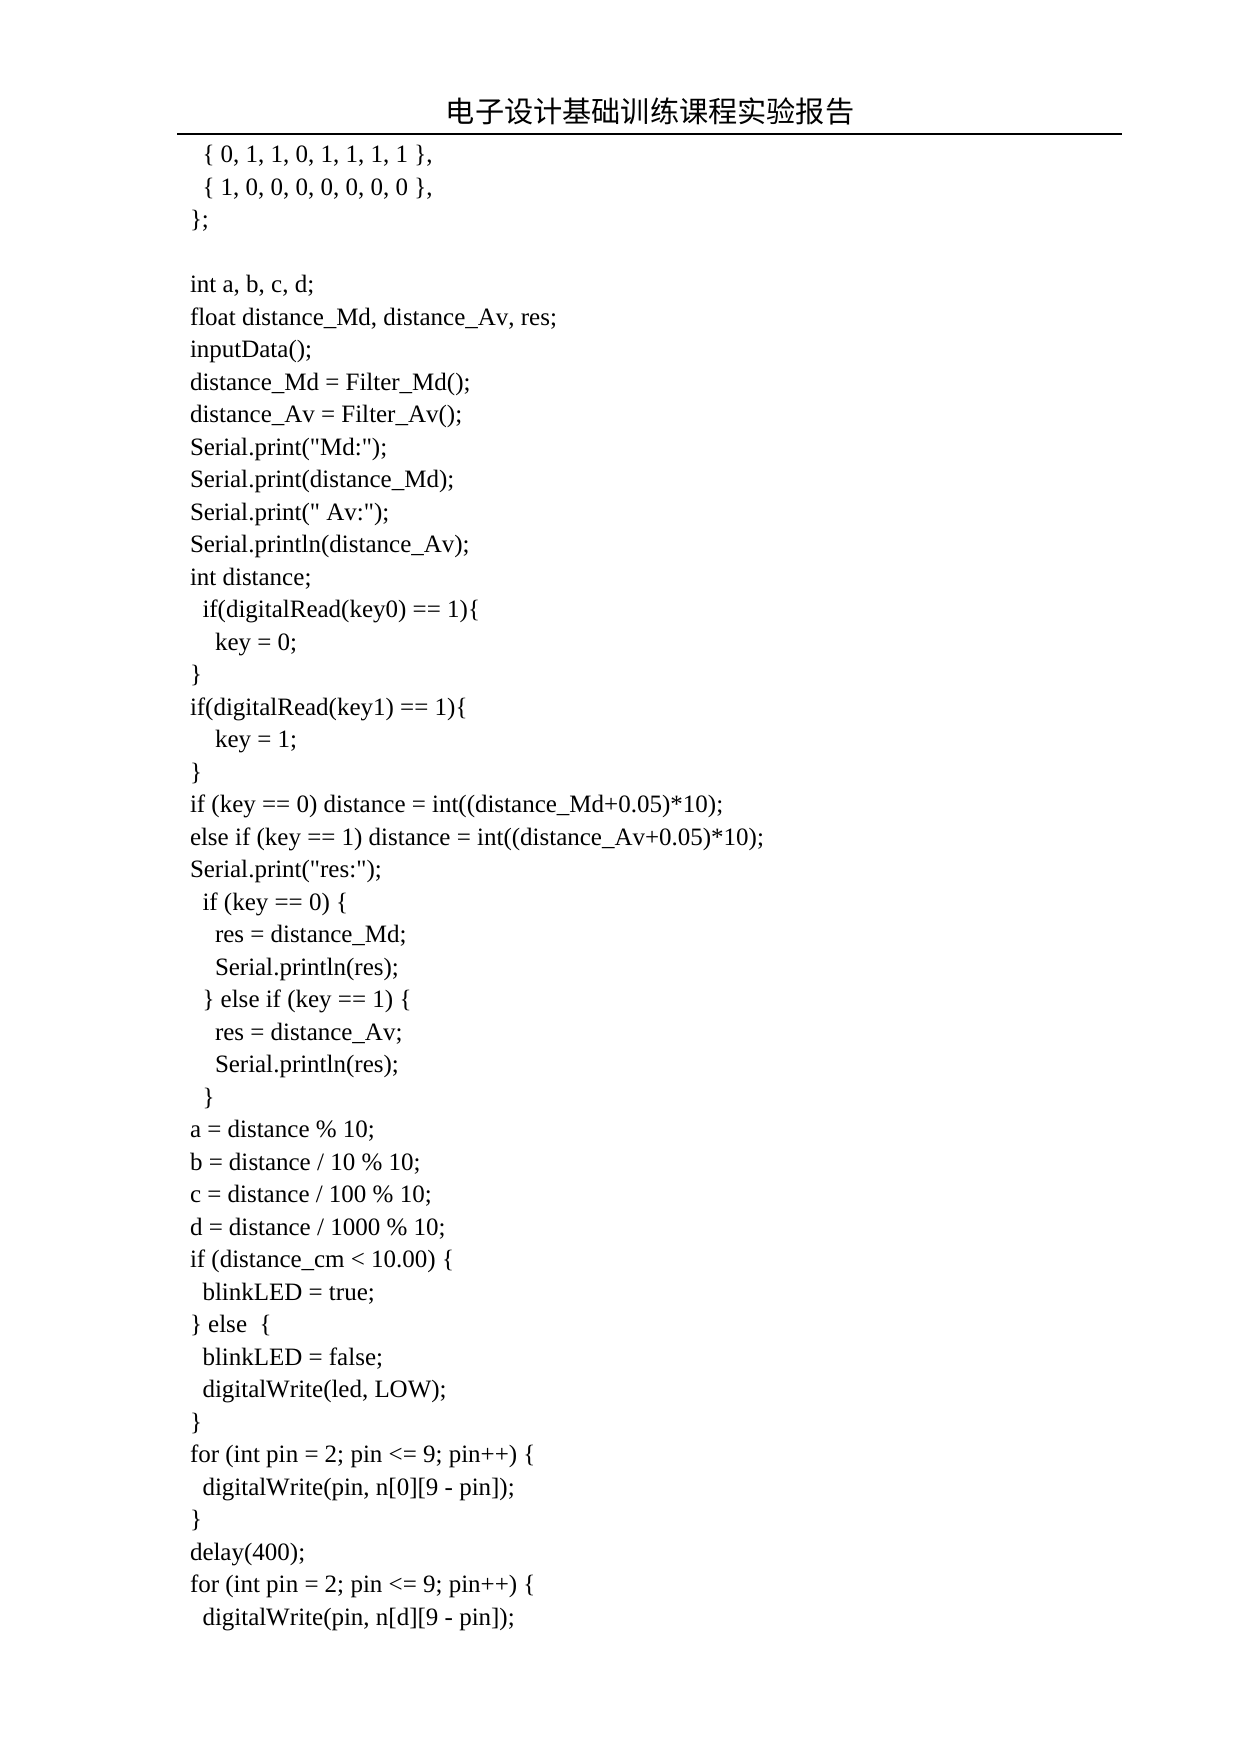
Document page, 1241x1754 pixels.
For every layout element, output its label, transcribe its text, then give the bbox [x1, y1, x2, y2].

text distance_Md = Filter_Md(); [177, 365, 1122, 398]
text blinkLED = true; [177, 1275, 1122, 1308]
text digitalWrite(led, LOW); [177, 1373, 1122, 1405]
text inputData(); [177, 333, 1122, 365]
text else if (key == 1) distance = int((distance_Av+0.05)*10); [177, 820, 1122, 853]
text Serial.println(res); [177, 1048, 1122, 1080]
text { 1, 0, 0, 0, 0, 0, 0, 0 }, [177, 170, 1122, 203]
text res = distance_Av; [177, 1015, 1122, 1048]
text delay(400); [177, 1535, 1122, 1568]
text digitalWrite(pin, n[d][9 - pin]); [177, 1600, 1122, 1633]
text distance_Av = Filter_Av(); [177, 398, 1122, 430]
text Serial.println(res); [177, 950, 1122, 983]
text key = 0; [177, 625, 1122, 658]
text if(digitalRead(key1) == 1){ [177, 690, 1122, 723]
text Serial.print(distance_Md); [177, 463, 1122, 495]
text for (int pin = 2; pin <= 9; pin++) { [177, 1438, 1122, 1470]
text if(digitalRead(key0) == 1){ [177, 593, 1122, 625]
text { 0, 1, 1, 0, 1, 1, 1, 1 }, [177, 138, 1122, 170]
text res = distance_Md; [177, 918, 1122, 950]
text a = distance % 10; [177, 1113, 1122, 1145]
text if (key == 0) distance = int((distance_Md+0.05)*10); [177, 788, 1122, 820]
text } [177, 658, 1122, 690]
text Serial.print(" Av:"); [177, 495, 1122, 528]
text Serial.println(distance_Av); [177, 528, 1122, 560]
text for (int pin = 2; pin <= 9; pin++) { [177, 1568, 1122, 1600]
text b = distance / 10 % 10; [177, 1145, 1122, 1178]
text Serial.print("Md:"); [177, 430, 1122, 463]
text } [177, 1405, 1122, 1438]
text Serial.print("res:"); [177, 853, 1122, 885]
text int a, b, c, d; [177, 268, 1122, 300]
text int distance; [177, 560, 1122, 593]
text digitalWrite(pin, n[0][9 - pin]); [177, 1470, 1122, 1503]
text } [177, 755, 1122, 788]
text key = 1; [177, 723, 1122, 755]
text blinkLED = false; [177, 1340, 1122, 1373]
text }; [177, 203, 1122, 235]
text if (distance_cm < 10.00) { [177, 1243, 1122, 1275]
text } else if (key == 1) { [177, 983, 1122, 1015]
text } else { [177, 1308, 1122, 1340]
text c = distance / 100 % 10; [177, 1178, 1122, 1210]
text float distance_Md, distance_Av, res; [177, 300, 1122, 333]
text } [177, 1503, 1122, 1535]
text } [177, 1080, 1122, 1113]
text d = distance / 1000 % 10; [177, 1210, 1122, 1243]
text if (key == 0) { [177, 885, 1122, 918]
